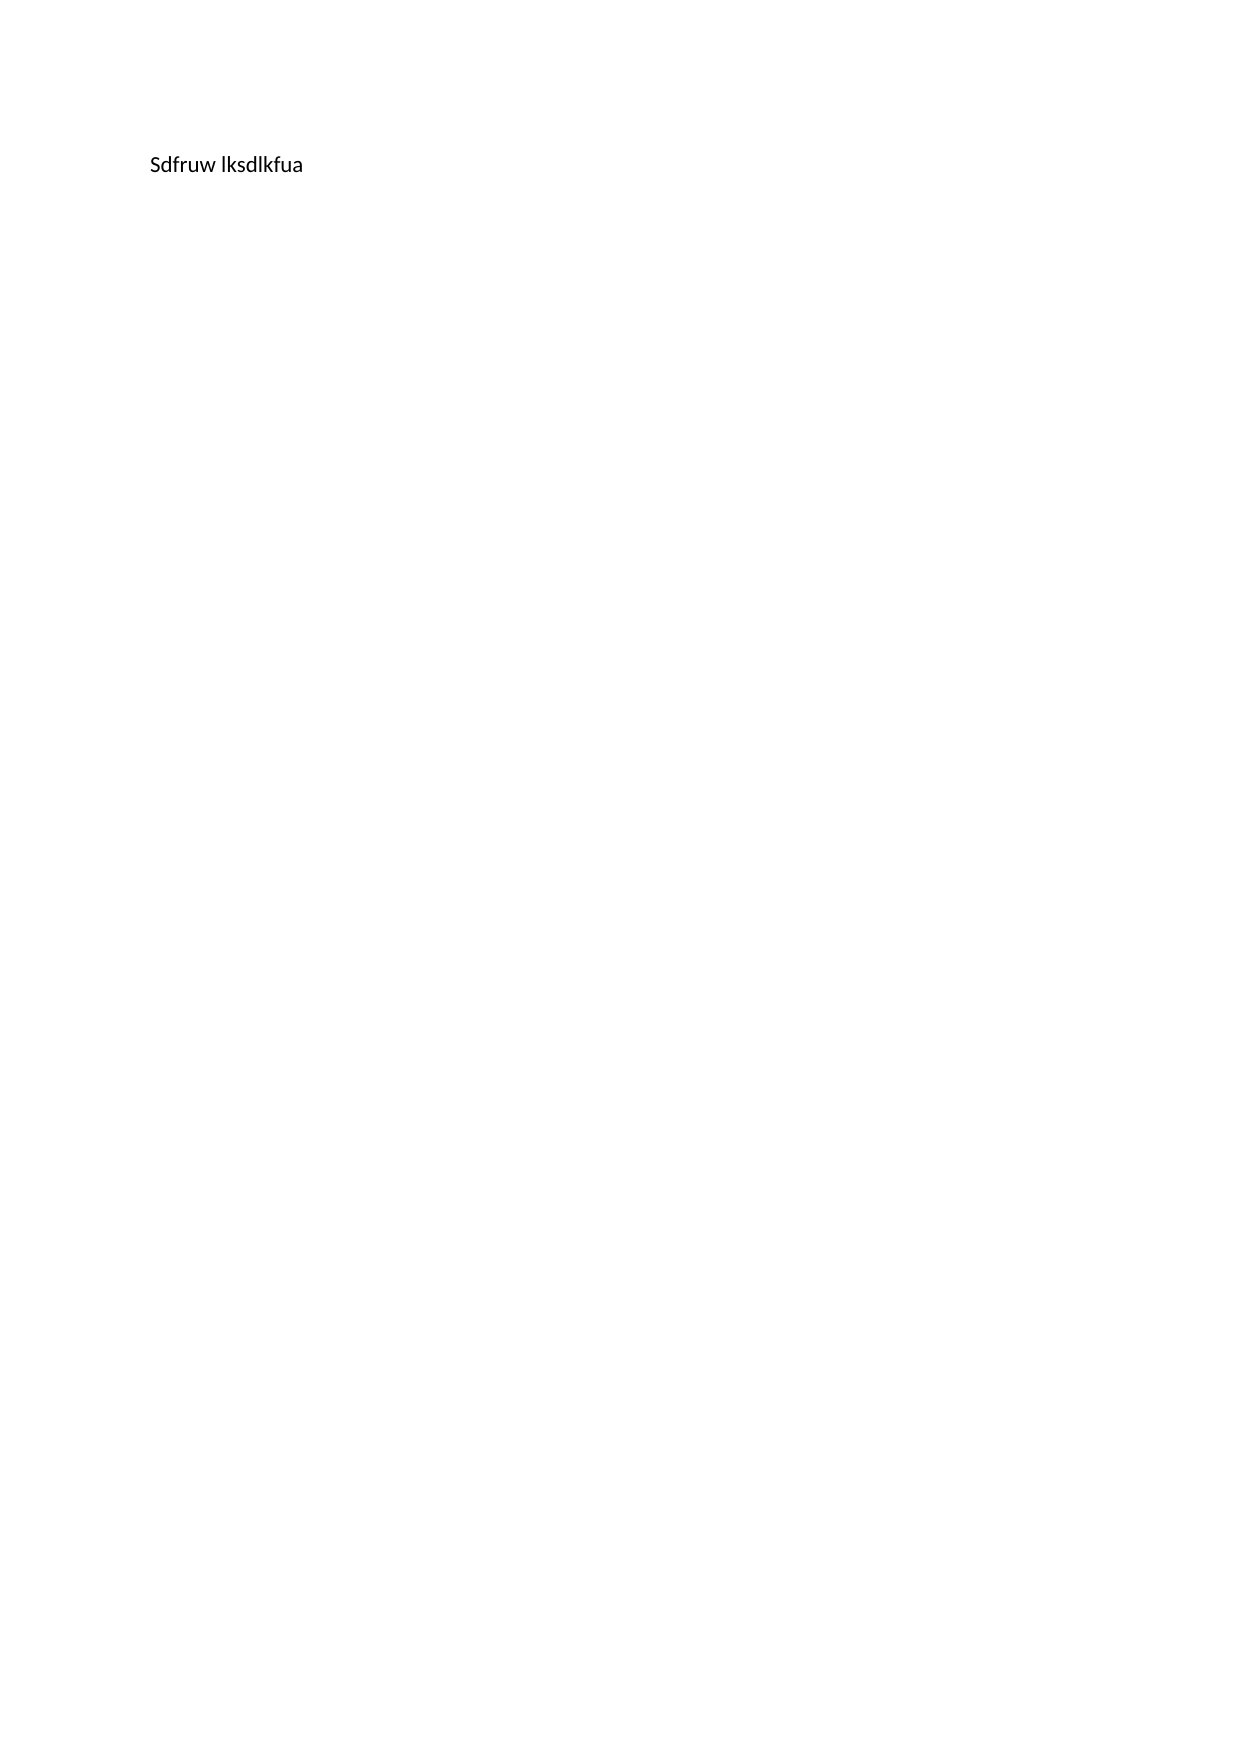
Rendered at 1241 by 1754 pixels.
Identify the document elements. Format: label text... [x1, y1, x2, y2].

text Sdfruw lksdlkfua [150, 150, 1090, 178]
